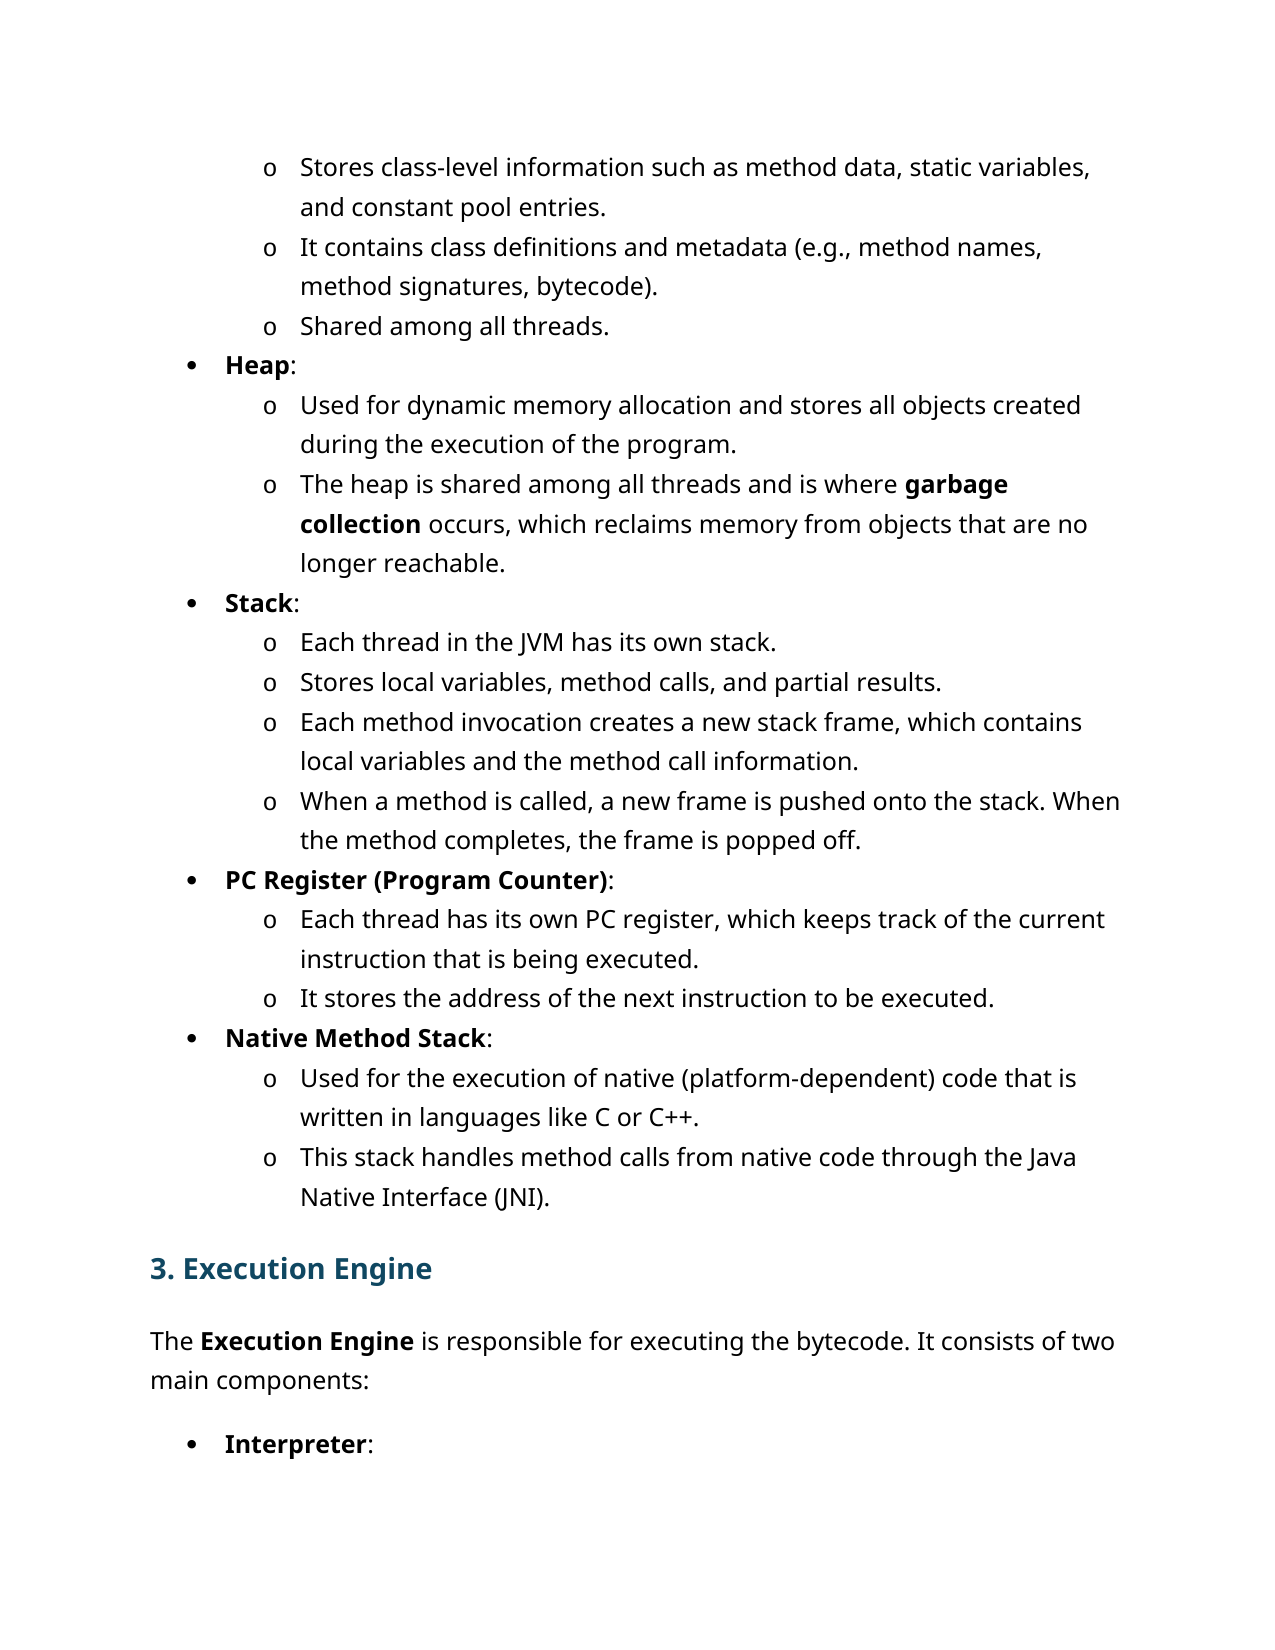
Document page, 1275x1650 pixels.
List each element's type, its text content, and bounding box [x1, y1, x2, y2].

list Stores local variables, method calls, and partial results. [262, 664, 1125, 699]
text The Execution Engine is responsible for executing the bytecode. It consists of two main components: [150, 1323, 1125, 1397]
list This stack handles method calls from native code through the Java Native Interface (JNI). [262, 1139, 1125, 1213]
list Native Method Stack: [187, 1021, 1125, 1055]
list Each thread has its own PC register, which keeps track of the current instruction that is being executed. [262, 902, 1125, 976]
list It contains class definitions and metadata (e.g., method names, method signatures, bytecode). [262, 229, 1125, 303]
list PC Register (Program Counter): [187, 862, 1125, 897]
list The heap is shared among all threads and is where garbage collection occurs, which reclaims memory from objects that are no longer reachable. [262, 467, 1125, 580]
list Heap: [187, 348, 1125, 382]
list Stack: [187, 585, 1125, 619]
list It stores the address of the next instruction to be executed. [262, 981, 1125, 1015]
list Interpreter: [187, 1427, 1125, 1461]
list Each method invocation creates a new stack frame, which contains local variables and the method call information. [262, 704, 1125, 778]
list Shared among all threads. [262, 308, 1125, 343]
list Used for dynamic memory allocation and stores all objects created during the execution of the program. [262, 387, 1125, 461]
subtitle 3. Execution Engine [150, 1248, 1125, 1288]
list Each thread in the JVM has its own stack. [262, 625, 1125, 659]
list When a method is called, a new frame is pushed onto the stack. When the method completes, the frame is popped off. [262, 783, 1125, 857]
list Used for the execution of native (platform-dependent) code that is written in languages like C or C++. [262, 1060, 1125, 1134]
list Stores class-level information such as method data, static variables, and constant pool entries. [262, 150, 1125, 224]
